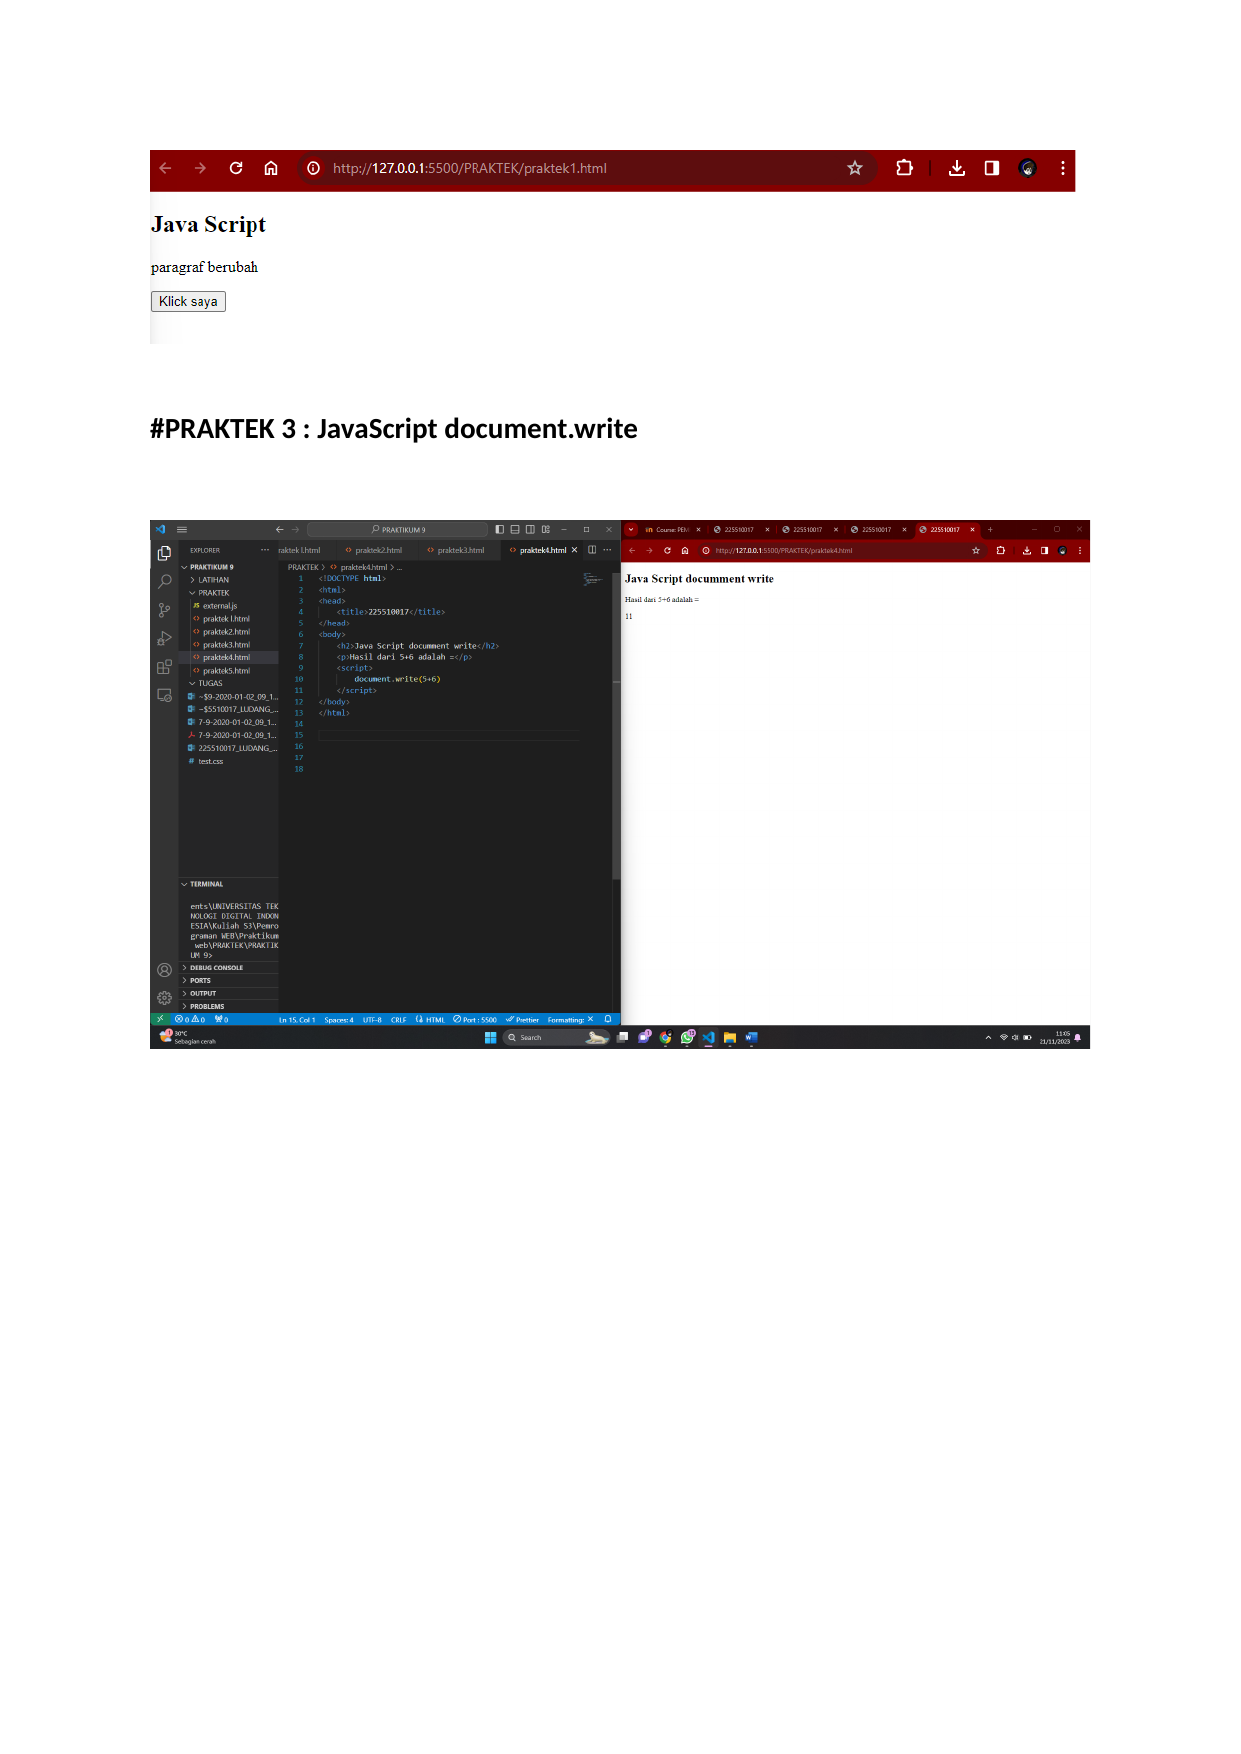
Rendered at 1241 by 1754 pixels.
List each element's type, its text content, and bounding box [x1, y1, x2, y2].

text #PRAKTEK 3 : JavaScript document.write [150, 410, 1090, 445]
picture [150, 150, 1076, 344]
picture [150, 520, 1091, 1049]
